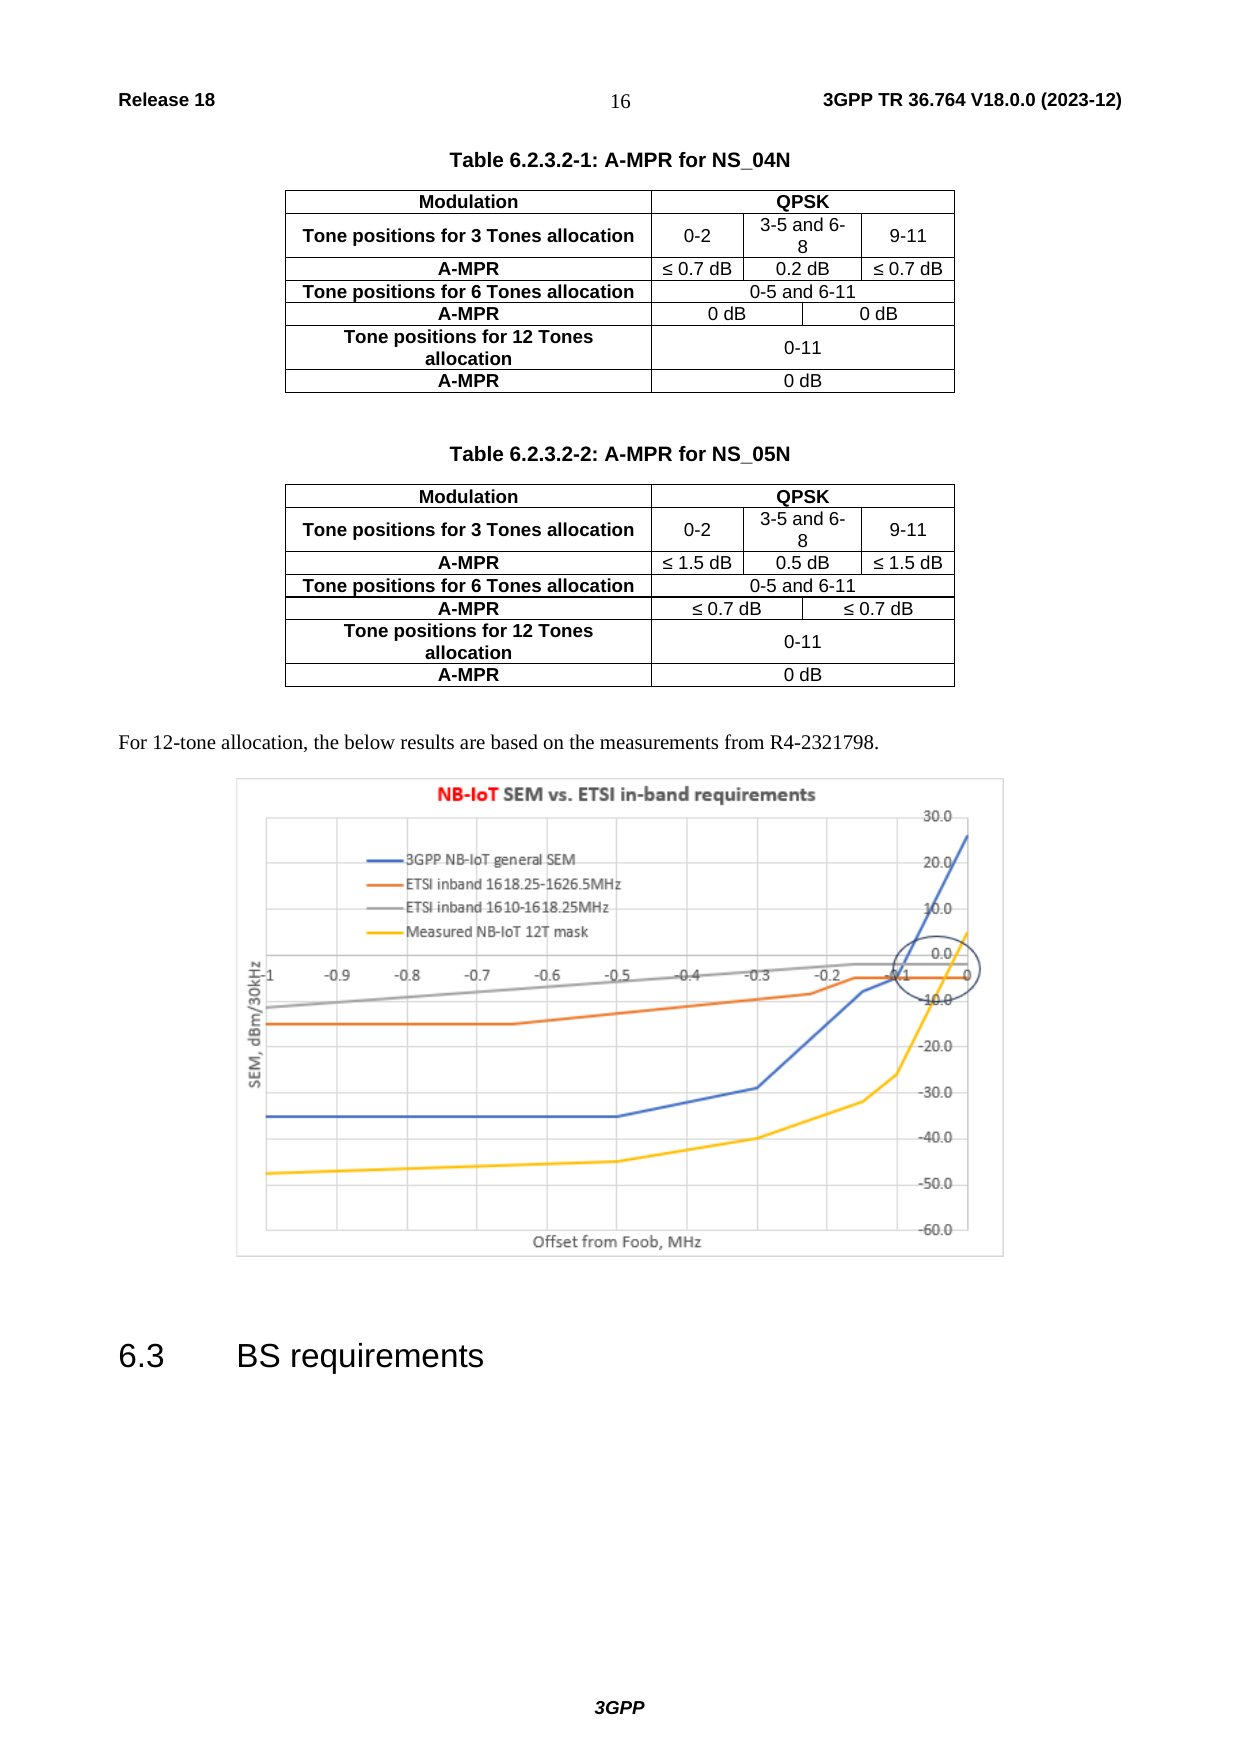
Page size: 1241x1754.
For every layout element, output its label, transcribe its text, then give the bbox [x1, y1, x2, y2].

table_cell ≤ 0.7 dB [652, 598, 802, 619]
table_cell 0-11 [652, 620, 954, 663]
table_header Modulation [286, 191, 651, 213]
table_cell 3-5 and 6-8 [744, 214, 861, 257]
table_cell ≤ 0.7 dB [803, 598, 954, 619]
table_cell A-MPR [286, 303, 651, 325]
table_cell Tone positions for 3 Tones allocation [286, 508, 651, 551]
text Table 6.2.3.2-2: A-MPR for NS_05N [118, 442, 1122, 466]
table_cell 0 dB [803, 303, 954, 325]
table_cell ≤ 1.5 dB [652, 552, 743, 574]
table_cell ≤ 0.7 dB [862, 258, 954, 279]
picture [236, 778, 1004, 1257]
subtitle 6.3 BS requirements [118, 1336, 1122, 1375]
table_header QPSK [652, 191, 954, 213]
table_cell 0.5 dB [744, 552, 861, 574]
table_cell ≤ 0.7 dB [652, 258, 743, 279]
table_cell Tone positions for 6 Tones allocation [286, 281, 651, 302]
table_cell A-MPR [286, 664, 651, 686]
table_cell 0-11 [652, 326, 954, 369]
table_cell ≤ 1.5 dB [862, 552, 954, 574]
table_cell 0-5 and 6-11 [652, 281, 954, 302]
text Table 6.2.3.2-1: A-MPR for NS_04N [118, 147, 1122, 171]
table_cell 3-5 and 6-8 [744, 508, 861, 551]
table_cell Tone positions for 6 Tones allocation [286, 575, 651, 596]
table_cell 0-2 [652, 508, 743, 551]
table_cell 0 dB [652, 664, 954, 686]
table_cell 0 dB [652, 370, 954, 392]
table_cell 9-11 [862, 214, 954, 257]
table_cell 0-2 [652, 214, 743, 257]
table_cell Tone positions for 3 Tones allocation [286, 214, 651, 257]
table_cell 0.2 dB [744, 258, 861, 279]
table_cell 0-5 and 6-11 [652, 575, 954, 596]
table_cell Tone positions for 12 Tones allocation [286, 326, 651, 369]
table_header QPSK [652, 485, 954, 507]
table_cell A-MPR [286, 598, 651, 619]
table_header Modulation [286, 485, 651, 507]
table_cell A-MPR [286, 258, 651, 279]
table_cell Tone positions for 12 Tones allocation [286, 620, 651, 663]
table_cell A-MPR [286, 370, 651, 392]
table_cell 9-11 [862, 508, 954, 551]
table_cell A-MPR [286, 552, 651, 574]
table_cell 0 dB [652, 303, 802, 325]
text For 12-tone allocation, the below results are based on the measurements from R4-2321798. [118, 729, 1122, 754]
